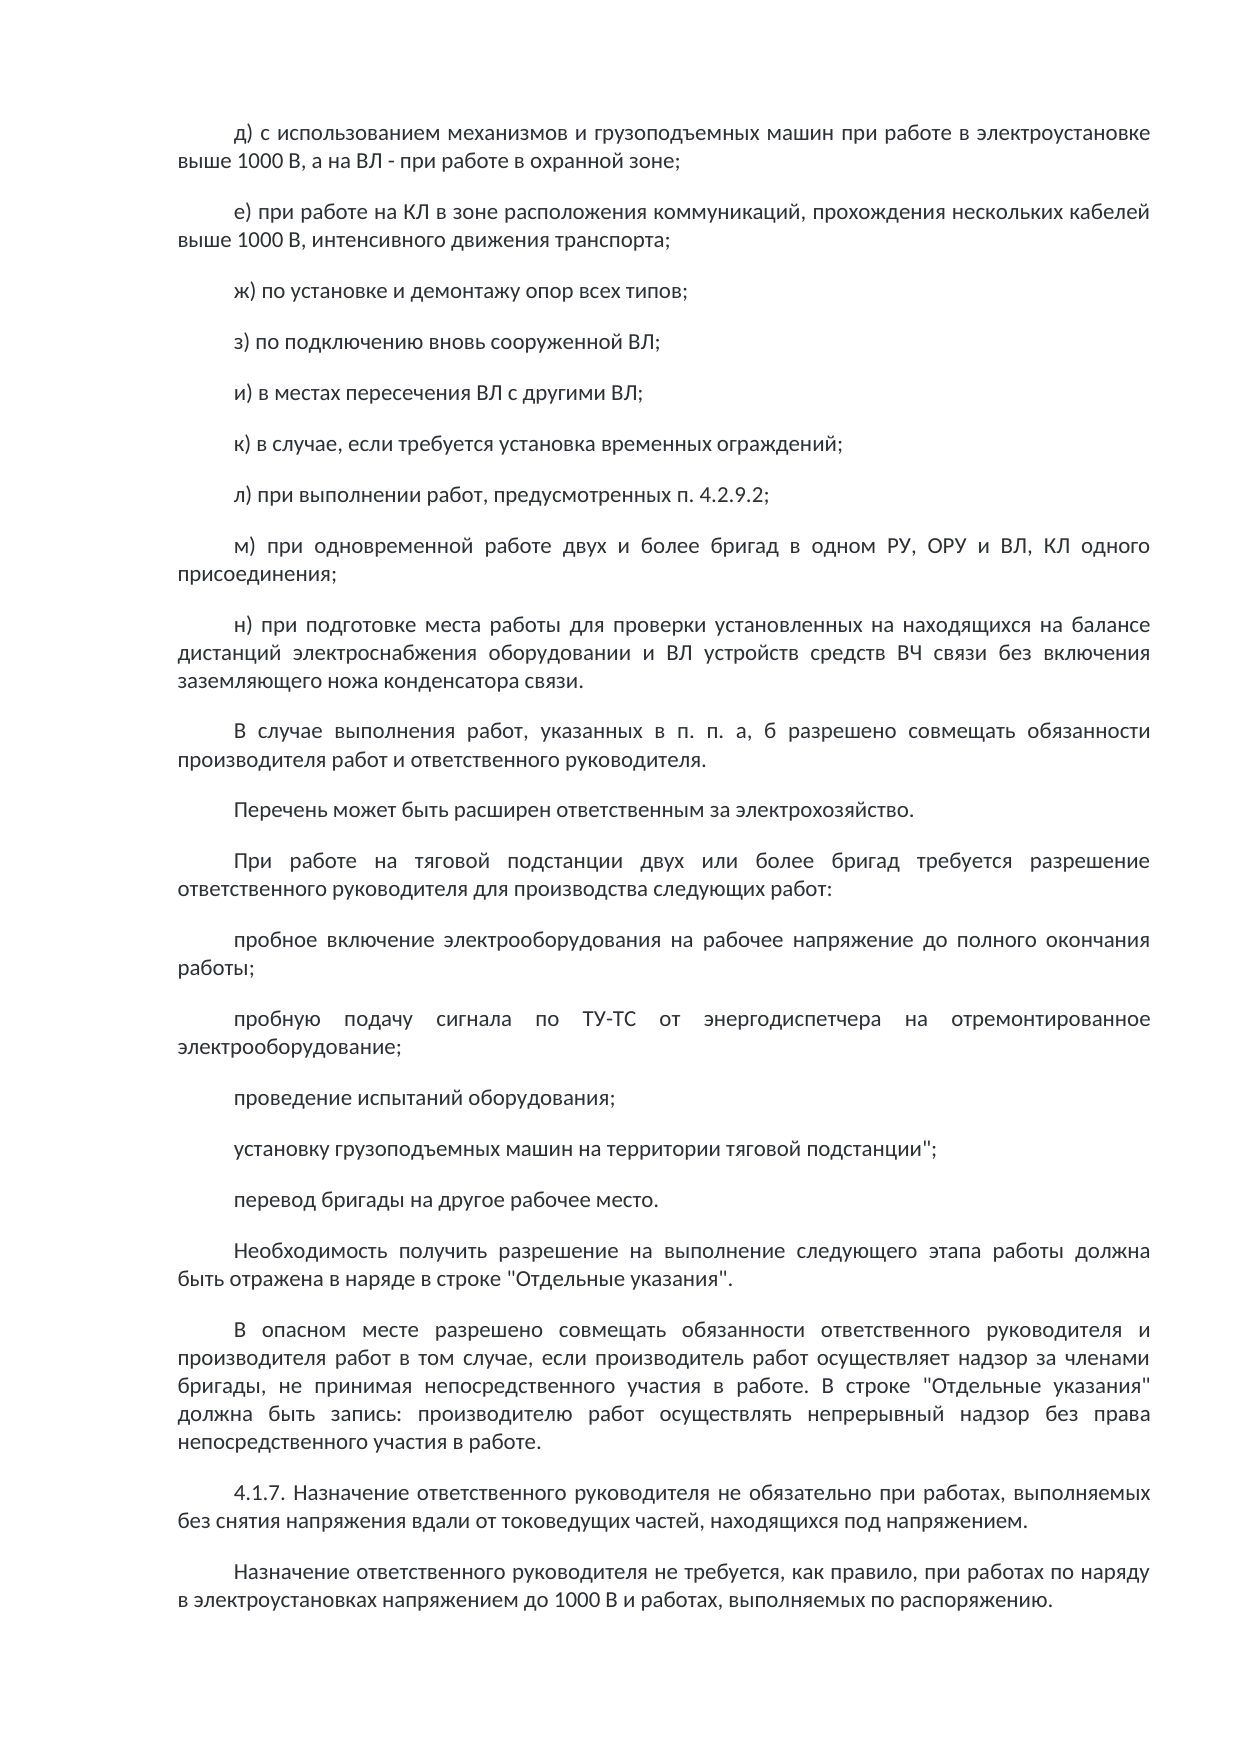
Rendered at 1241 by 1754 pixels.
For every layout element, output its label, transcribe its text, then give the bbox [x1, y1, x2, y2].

text к) в случае, если требуется установка временных ограждений; [177, 429, 1152, 457]
text д) с использованием механизмов и грузоподъемных машин при работе в электроустановке выше 1000 В, а на ВЛ - при работе в охранной зоне; [177, 118, 1152, 174]
text В случае выполнения работ, указанных в п. п. а, б разрешено совмещать обязанности производителя работ и ответственного руководителя. [177, 717, 1152, 773]
text При работе на тяговой подстанции двух или более бригад требуется разрешение ответственного руководителя для производства следующих работ: [177, 847, 1152, 903]
text перевод бригады на другое рабочее место. [177, 1185, 1152, 1213]
text 4.1.7. Назначение ответственного руководителя не обязательно при работах, выполняемых без снятия напряжения вдали от токоведущих частей, находящихся под напряжением. [177, 1478, 1152, 1534]
text и) в местах пересечения ВЛ с другими ВЛ; [177, 378, 1152, 406]
text Назначение ответственного руководителя не требуется, как правило, при работах по наряду в электроустановках напряжением до 1000 В и работах, выполняемых по распоряжению. [177, 1557, 1152, 1613]
text установку грузоподъемных машин на территории тяговой подстанции"; [177, 1134, 1152, 1162]
text пробное включение электрооборудования на рабочее напряжение до полного окончания работы; [177, 926, 1152, 982]
text з) по подключению вновь сооруженной ВЛ; [177, 327, 1152, 355]
text Необходимость получить разрешение на выполнение следующего этапа работы должна быть отражена в наряде в строке "Отдельные указания". [177, 1236, 1152, 1292]
text В опасном месте разрешено совмещать обязанности ответственного руководителя и производителя работ в том случае, если производитель работ осуществляет надзор за членами бригады, не принимая непосредственного участия в работе. В строке "Отдельные указания" должна быть запись: производителю работ осуществлять непрерывный надзор без права непосредственного участия в работе. [177, 1315, 1152, 1455]
text ж) по установке и демонтажу опор всех типов; [177, 276, 1152, 304]
text проведение испытаний оборудования; [177, 1083, 1152, 1111]
text е) при работе на КЛ в зоне расположения коммуникаций, прохождения нескольких кабелей выше 1000 В, интенсивного движения транспорта; [177, 197, 1152, 253]
text пробную подачу сигнала по ТУ-ТС от энергодиспетчера на отремонтированное электрооборудование; [177, 1004, 1152, 1061]
text Перечень может быть расширен ответственным за электрохозяйство. [177, 796, 1152, 824]
text л) при выполнении работ, предусмотренных п. 4.2.9.2; [177, 480, 1152, 508]
text м) при одновременной работе двух и более бригад в одном РУ, ОРУ и ВЛ, КЛ одного присоединения; [177, 531, 1152, 587]
text н) при подготовке места работы для проверки установленных на находящихся на балансе дистанций электроснабжения оборудовании и ВЛ устройств средств ВЧ связи без включения заземляющего ножа конденсатора связи. [177, 610, 1152, 694]
